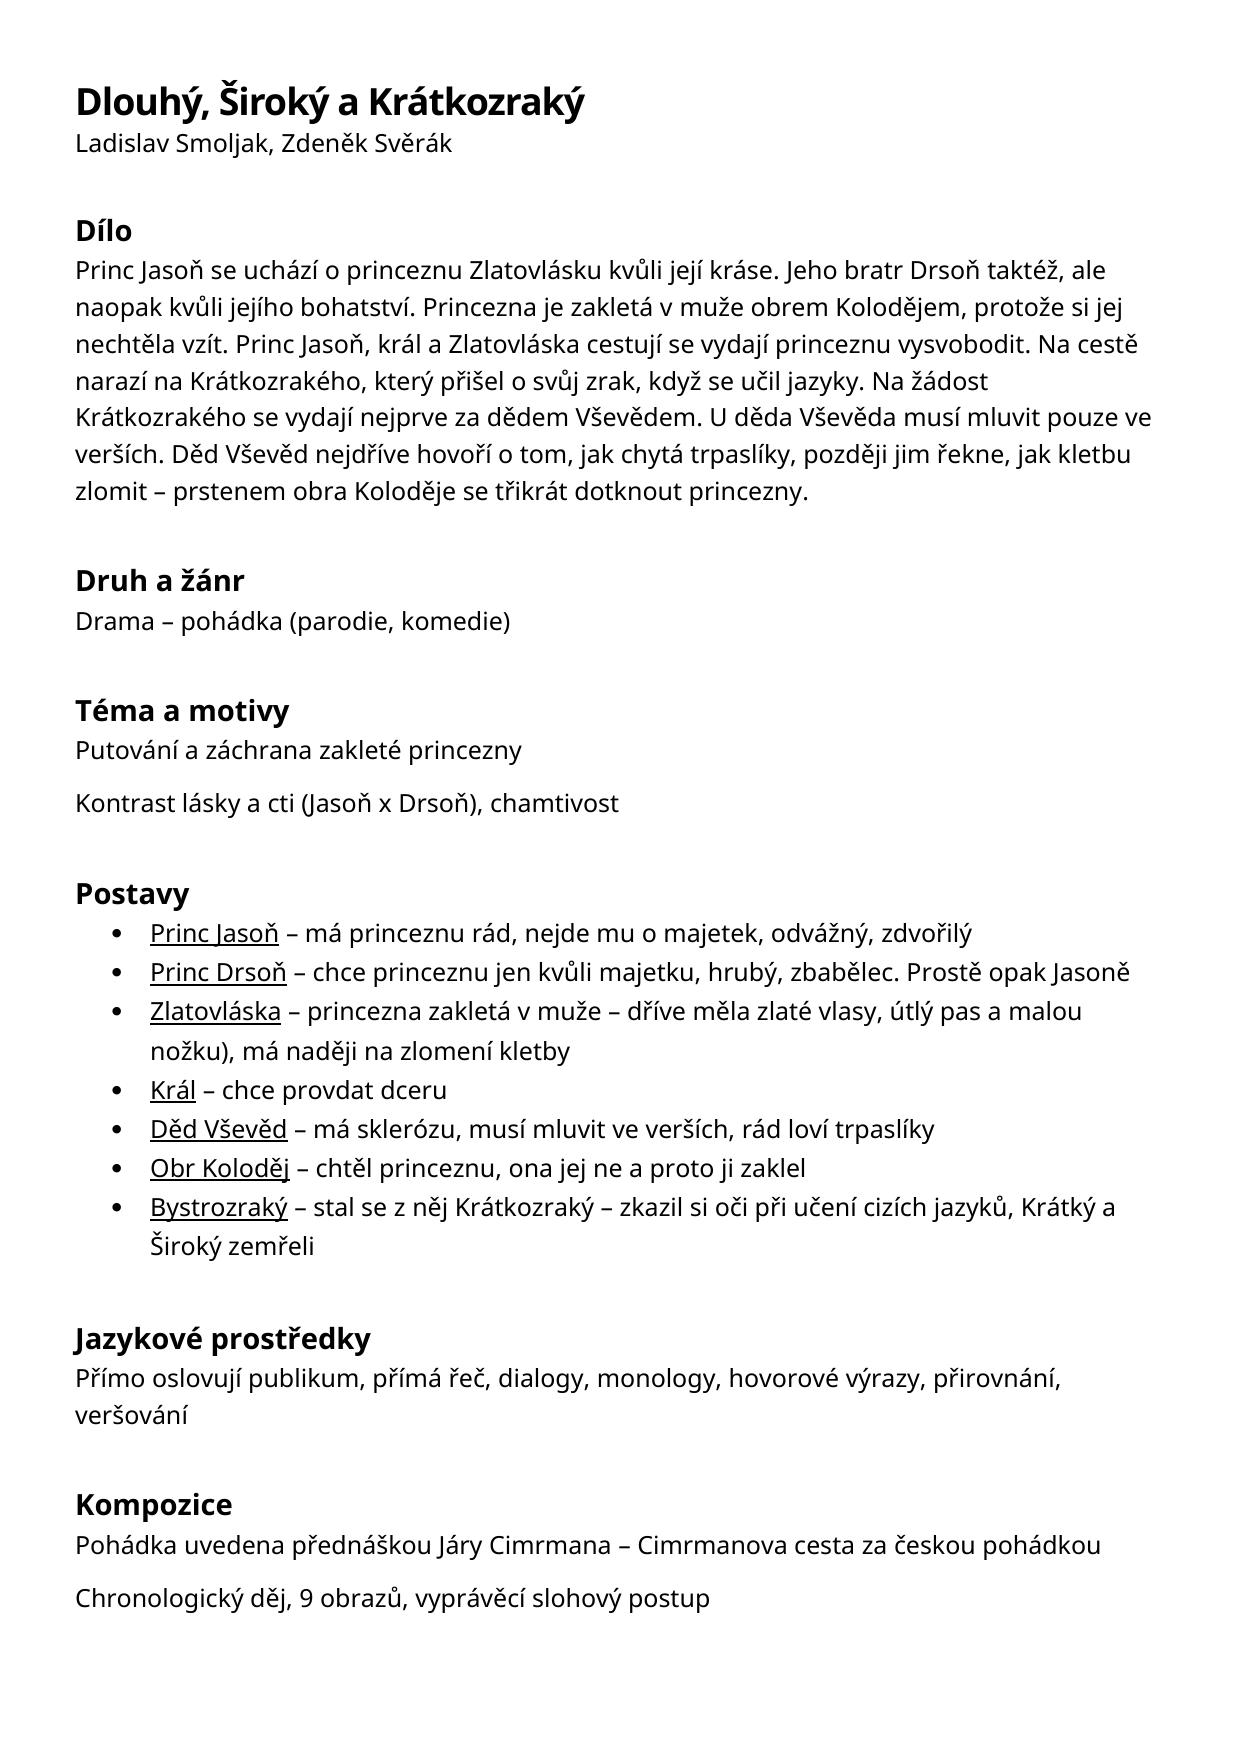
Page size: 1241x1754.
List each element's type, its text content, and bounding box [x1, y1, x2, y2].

text Putování a záchrana zakleté princezny [75, 733, 1165, 767]
text Kontrast lásky a cti (Jasoň x Drsoň), chamtivost [75, 786, 1165, 820]
subtitle Kompozice [75, 1484, 1165, 1524]
list Princ Drsoň – chce princeznu jen kvůli majetku, hrubý, zbabělec. Prostě opak Jasoně [112, 955, 1165, 989]
text Drama – pohádka (parodie, komedie) [75, 603, 1165, 637]
list Bystrozraký – stal se z něj Krátkozraký – zkazil si oči při učení cizích jazyků, Krátký a Široký zemřeli [112, 1190, 1165, 1263]
list Princ Jasoň – má princeznu rád, nejde mu o majetek, odvážný, zdvořilý [112, 916, 1165, 950]
subtitle Jazykové prostředky [75, 1318, 1165, 1358]
title Dlouhý, Široký a Krátkozraký [75, 75, 1165, 126]
text Přímo oslovují publikum, přímá řeč, dialogy, monology, hovorové výrazy, přirovnání, veršování [75, 1361, 1165, 1432]
list Děd Vševěd – má sklerózu, musí mluvit ve verších, rád loví trpaslíky [112, 1112, 1165, 1146]
list Král – chce provdat dceru [112, 1072, 1165, 1106]
text Princ Jasoň se uchází o princeznu Zlatovlásku kvůli její kráse. Jeho bratr Drsoň taktéž, ale naopak kvůli jejího bohatství. Princezna je zakletá v muže obrem Kolodějem, protože si jej nechtěla vzít. Princ Jasoň, král a Zlatovláska cestují se vydají princeznu vysvobodit. Na cestě narazí na Krátkozrakého, který přišel o svůj zrak, když se učil jazyky. Na žádost Krátkozrakého se vydají nejprve za dědem Vševědem. U děda Vševěda musí mluvit pouze ve verších. Děd Vševěd nejdříve hovoří o tom, jak chytá trpaslíky, později jim řekne, jak kletbu zlomit – prstenem obra Koloděje se třikrát dotknout princezny. [75, 253, 1165, 508]
text Pohádka uvedena přednáškou Járy Cimrmana – Cimrmanova cesta za českou pohádkou [75, 1527, 1165, 1561]
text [75, 1581, 1165, 1615]
subtitle Postavy [75, 873, 1165, 913]
text Ladislav Smoljak, Zdeněk Svěrák [75, 126, 1165, 160]
list Zlatovláska – princezna zakletá v muže – dříve měla zlaté vlasy, útlý pas a malou nožku), má naději na zlomení kletby [112, 994, 1165, 1067]
subtitle Druh a žánr [75, 560, 1165, 600]
subtitle Dílo [75, 210, 1165, 250]
subtitle Téma a motivy [75, 690, 1165, 729]
list Obr Koloděj – chtěl princeznu, ona jej ne a proto ji zaklel [112, 1151, 1165, 1185]
